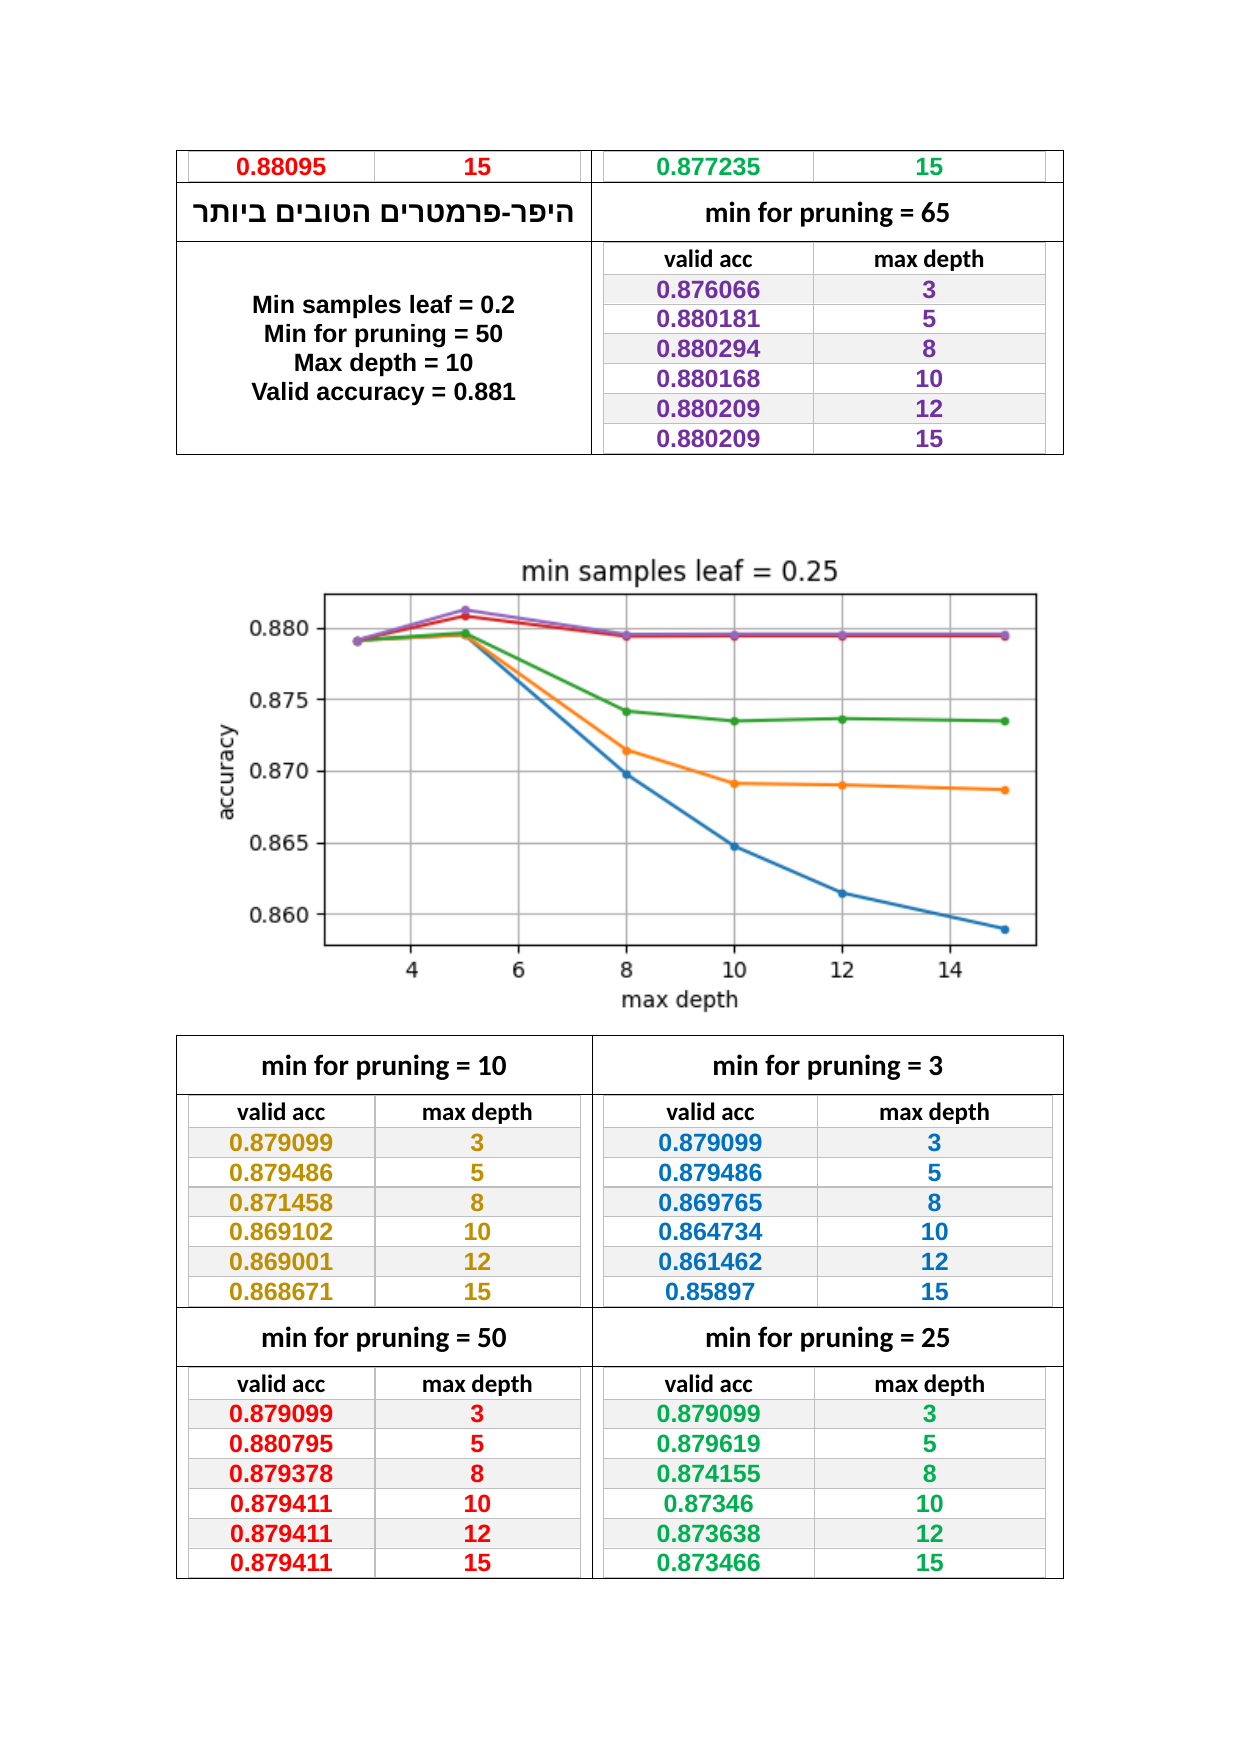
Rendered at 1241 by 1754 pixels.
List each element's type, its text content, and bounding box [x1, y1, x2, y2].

table_cell [818, 1217, 1052, 1246]
table_cell [815, 1489, 1045, 1518]
table_cell [189, 1217, 374, 1246]
table_cell [189, 152, 374, 181]
table_cell [604, 1489, 814, 1518]
table_cell [604, 152, 813, 181]
table_cell [1046, 242, 1063, 453]
table_cell [189, 1429, 374, 1458]
table_cell [189, 1158, 374, 1186]
table_cell [593, 1367, 603, 1578]
table_cell [375, 152, 580, 181]
table_cell [189, 1277, 374, 1306]
picture [207, 553, 1053, 1017]
table_cell [189, 1096, 374, 1127]
table_cell [376, 1217, 580, 1246]
table_cell [376, 1158, 580, 1186]
table_cell [818, 1158, 1052, 1186]
table_cell [592, 242, 603, 453]
table_cell [189, 1368, 374, 1399]
table_cell min for pruning = 25 [593, 1308, 1063, 1366]
table_cell היפר-פרמטרים הטובים ביותר [177, 183, 591, 241]
table_cell [593, 1095, 603, 1307]
table_cell [581, 151, 591, 182]
table_cell [604, 424, 813, 453]
table_cell [604, 243, 813, 274]
table_cell [604, 1096, 817, 1127]
table_cell [604, 1277, 817, 1306]
table_cell [177, 1095, 188, 1307]
table_cell [581, 1367, 592, 1578]
table_cell [604, 1158, 817, 1186]
table_cell [189, 1549, 374, 1577]
table_cell [814, 152, 1045, 181]
table_cell [604, 1217, 817, 1246]
table_cell [376, 1096, 580, 1127]
table_cell [177, 1367, 188, 1578]
table_cell min for pruning = 65 [592, 183, 1063, 241]
table_header min for pruning = 10 [177, 1036, 592, 1094]
table_cell [818, 1277, 1052, 1306]
table_cell [376, 1429, 580, 1458]
table_cell [814, 424, 1045, 453]
table_cell [815, 1429, 1045, 1458]
table_cell [376, 1549, 580, 1577]
table_cell [1046, 151, 1063, 182]
table_cell [604, 1549, 814, 1577]
table_cell [376, 1368, 580, 1399]
table_cell [815, 1368, 1045, 1399]
table_cell [814, 243, 1045, 274]
table_cell Min samples leaf = 0.2 Min for pruning = 50 Max depth = 10 Valid accuracy = 0.881 [177, 242, 591, 453]
table_cell [814, 364, 1045, 393]
table_header min for pruning = 3 [593, 1036, 1063, 1094]
table_cell min for pruning = 50 [177, 1308, 592, 1366]
table_cell [815, 1549, 1045, 1577]
table_cell [376, 1277, 580, 1306]
table_cell [604, 1368, 814, 1399]
table_cell [189, 1489, 374, 1518]
table_cell [177, 151, 188, 182]
table_cell [592, 151, 603, 182]
table_cell [581, 1095, 592, 1307]
table_cell [376, 1489, 580, 1518]
table_cell [818, 1096, 1052, 1127]
table_cell [1053, 1095, 1063, 1307]
table_cell [604, 305, 813, 333]
table_cell [1046, 1367, 1063, 1578]
table_cell [814, 305, 1045, 333]
table_cell [604, 1429, 814, 1458]
table_cell [604, 364, 813, 393]
